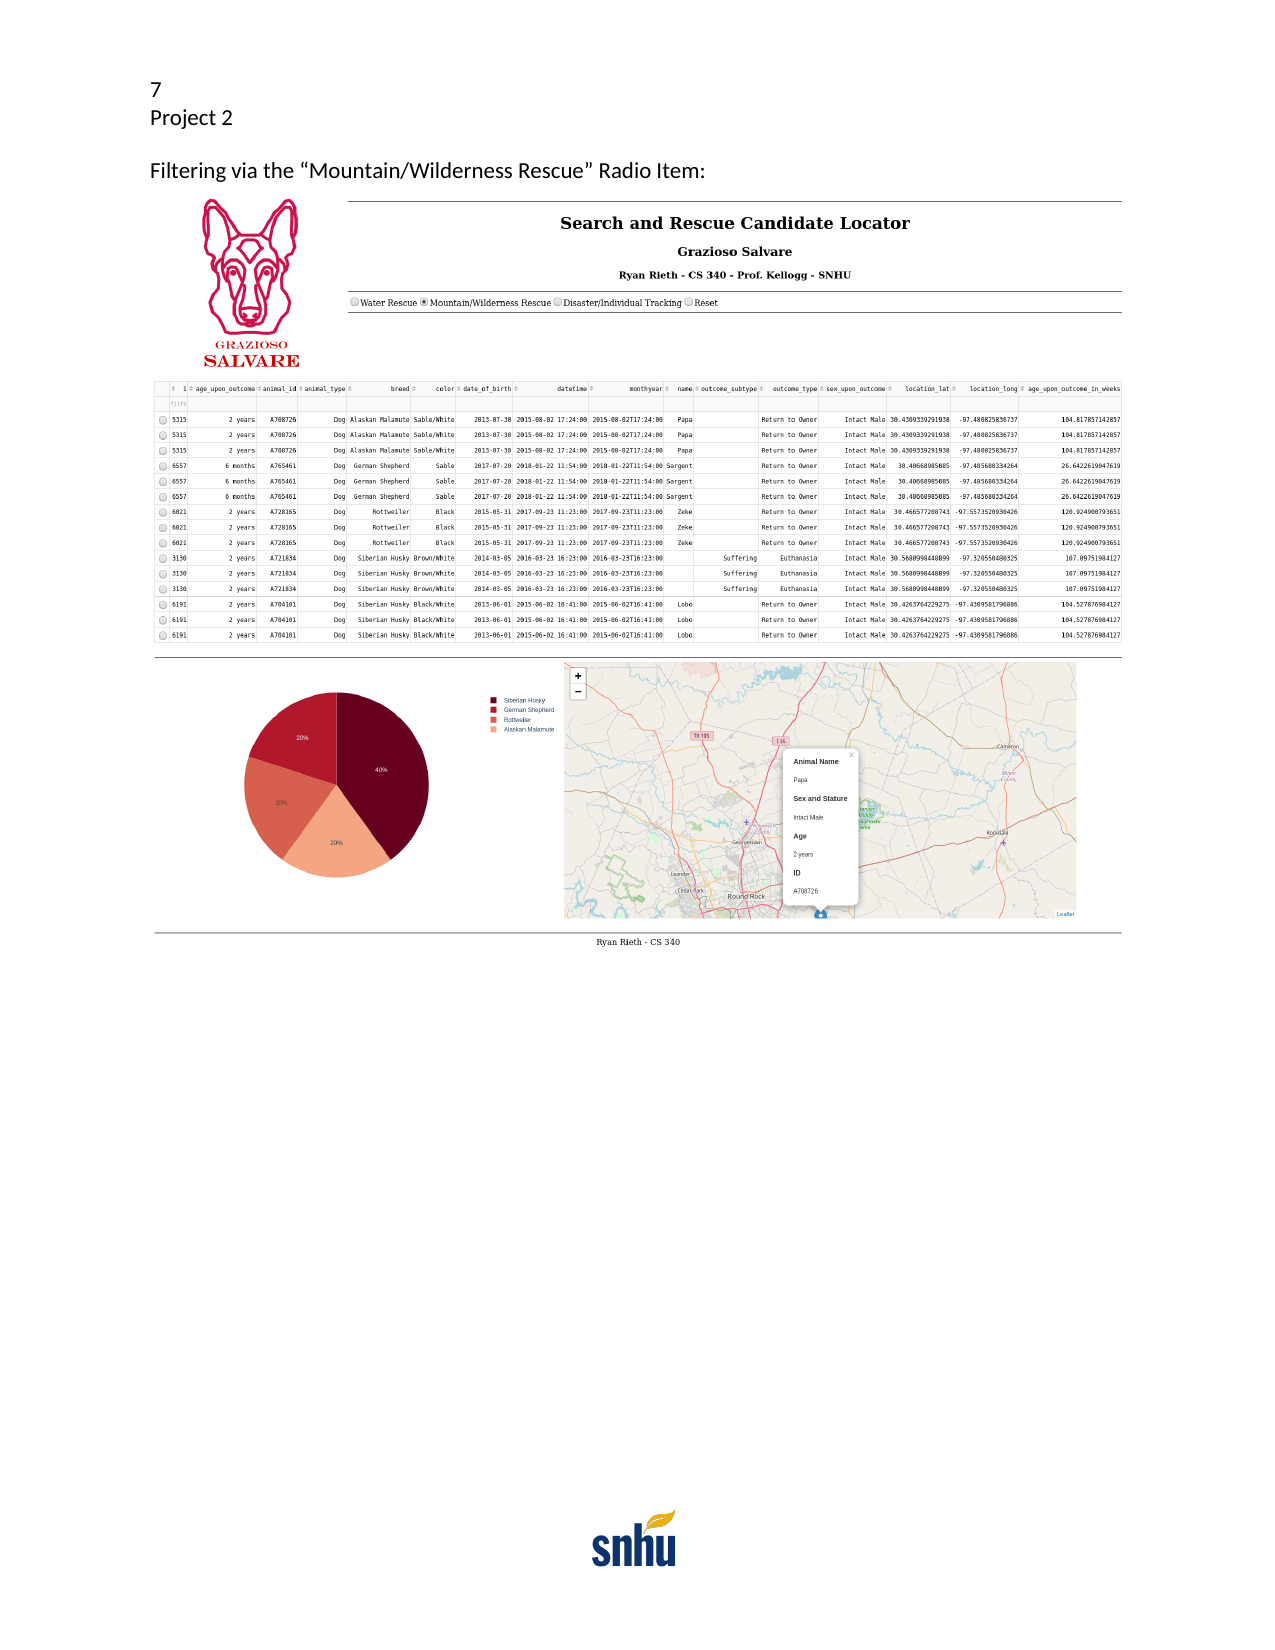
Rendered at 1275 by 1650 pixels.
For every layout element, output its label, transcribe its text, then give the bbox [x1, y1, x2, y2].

picture [150, 184, 1125, 951]
subtitle Filtering via the “Mountain/Wilderness Rescue” Radio Item: [150, 156, 1125, 184]
picture [573, 1503, 702, 1575]
